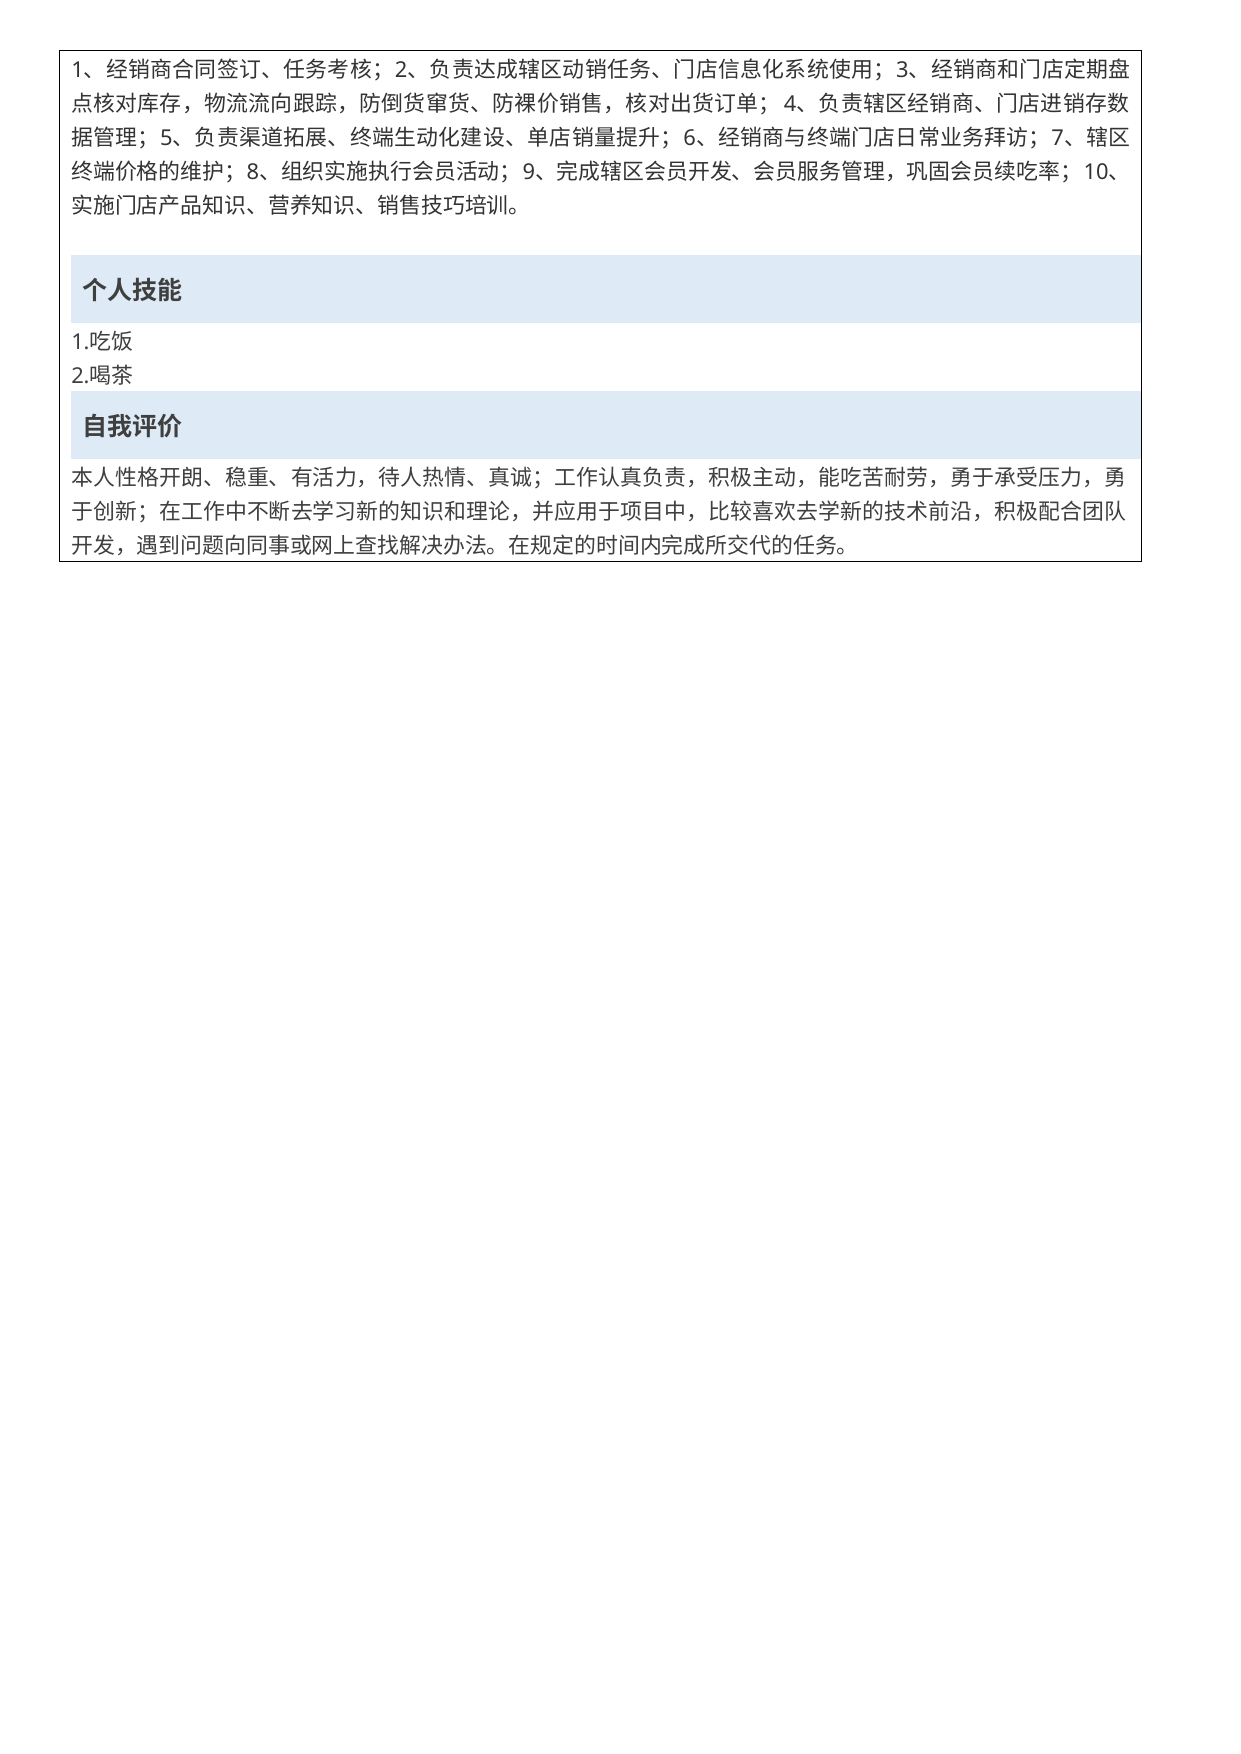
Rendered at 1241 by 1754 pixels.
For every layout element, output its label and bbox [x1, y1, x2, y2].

table_cell [60, 51, 1141, 561]
